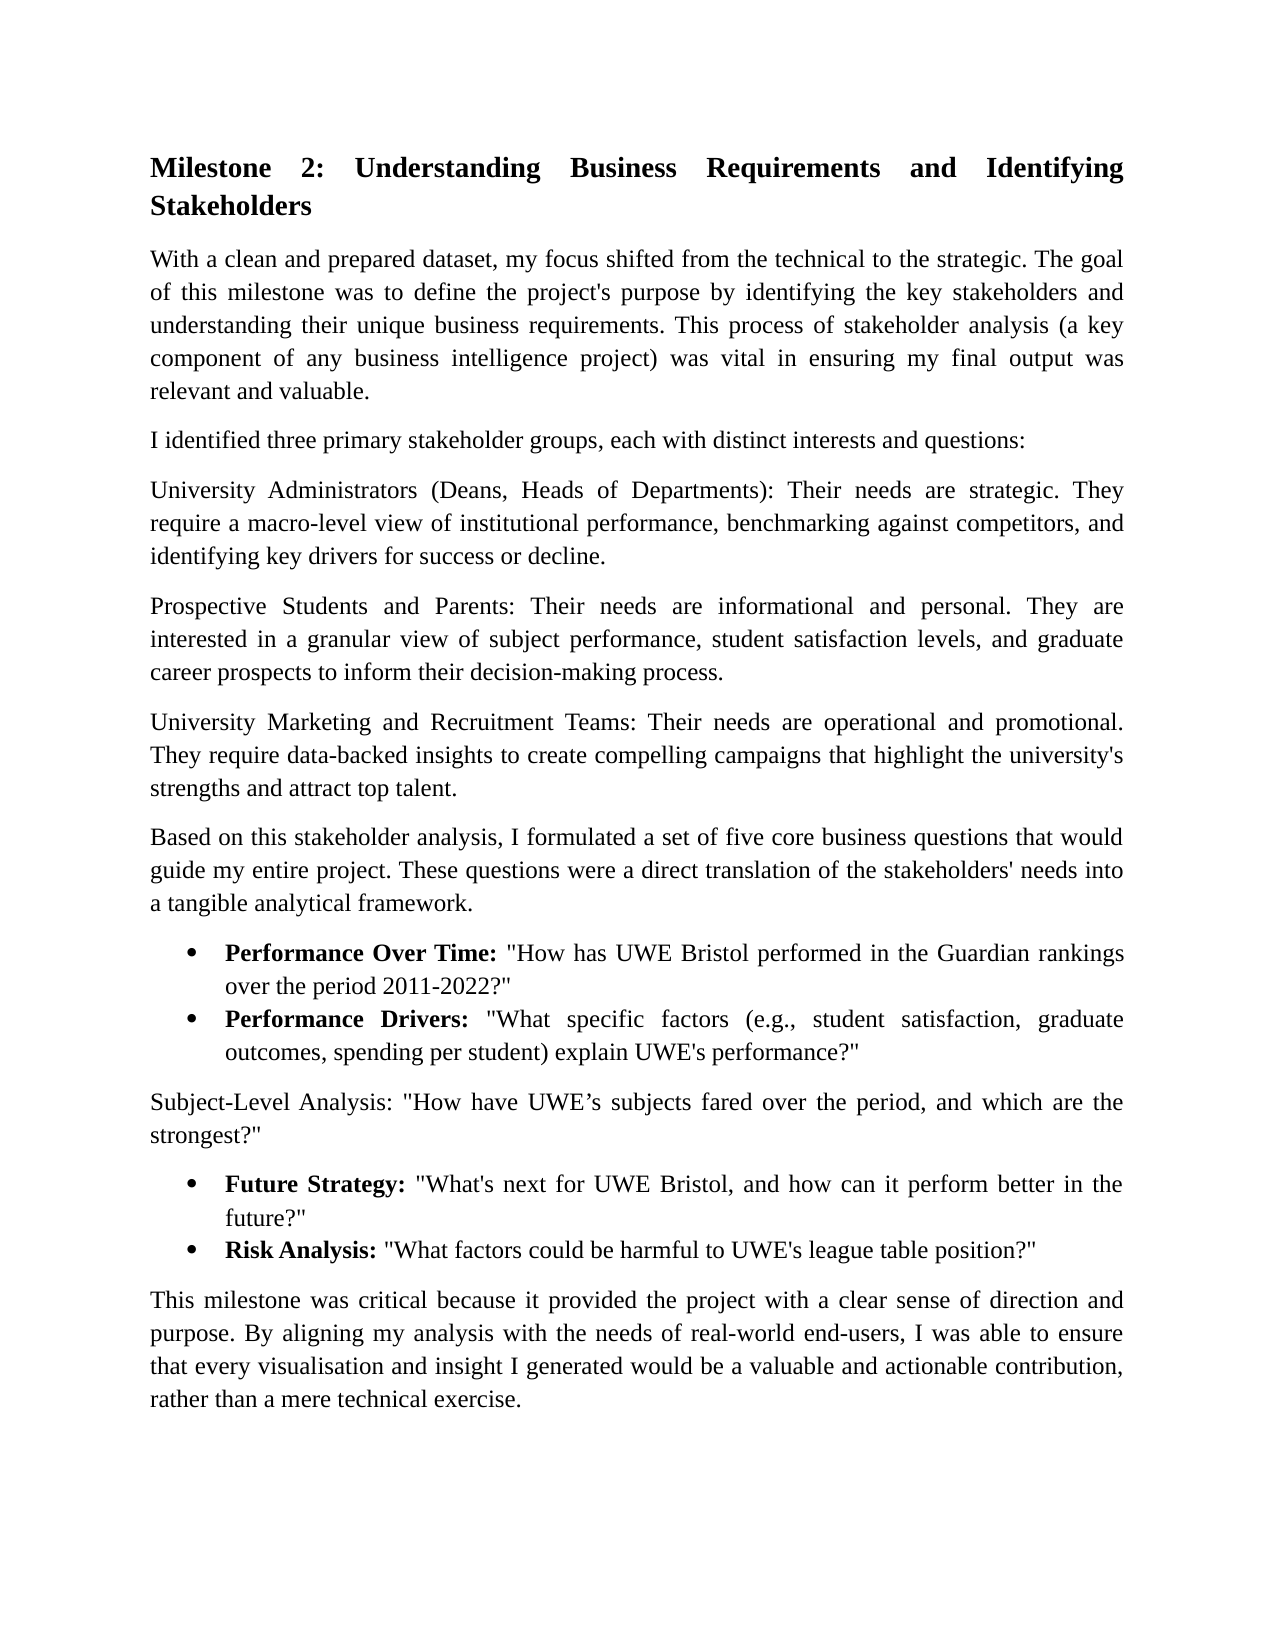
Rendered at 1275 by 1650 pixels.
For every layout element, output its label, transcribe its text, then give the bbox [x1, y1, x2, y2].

text I identified three primary stakeholder groups, each with distinct interests and questions: [150, 426, 1125, 454]
list Performance Drivers: "What specific factors (e.g., student satisfaction, graduate outcomes, spending per student) explain UWE's performance?" [187, 1004, 1125, 1066]
text Milestone 2: Understanding Business Requirements and Identifying Stakeholders [150, 150, 1125, 222]
list Performance Over Time: "How has UWE Bristol performed in the Guardian rankings over the period 2011-2022?" [187, 938, 1125, 1000]
list Future Strategy: "What's next for UWE Bristol, and how can it perform better in the future?" [187, 1169, 1125, 1231]
text This milestone was critical because it provided the project with a clear sense of direction and purpose. By aligning my analysis with the needs of real-world end-users, I was able to ensure that every visualisation and insight I generated would be a valuable and actionable contribution, rather than a mere technical exercise. [150, 1285, 1125, 1413]
text With a clean and prepared dataset, my focus shifted from the technical to the strategic. The goal of this milestone was to define the project's purpose by identifying the key stakeholders and understanding their unique business requirements. This process of stakeholder analysis (a key component of any business intelligence project) was vital in ensuring my final output was relevant and valuable. [150, 244, 1125, 404]
text Subject-Level Analysis: "How have UWE’s subjects fared over the period, and which are the strongest?" [150, 1087, 1125, 1149]
list Risk Analysis: "What factors could be harmful to UWE's league table position?" [187, 1236, 1125, 1264]
text University Administrators (Deans, Heads of Departments): Their needs are strategic. They require a macro-level view of institutional performance, benchmarking against competitors, and identifying key drivers for success or decline. [150, 475, 1125, 570]
text University Marketing and Recruitment Teams: Their needs are operational and promotional. They require data-backed insights to create compelling campaigns that highlight the university's strengths and attract top talent. [150, 707, 1125, 801]
text Prospective Students and Parents: Their needs are informational and personal. They are interested in a granular view of subject performance, student satisfaction levels, and graduate career prospects to inform their decision-making process. [150, 591, 1125, 686]
text Based on this stakeholder analysis, I formulated a set of five core business questions that would guide my entire project. These questions were a direct translation of the stakeholders' needs into a tangible analytical framework. [150, 822, 1125, 917]
